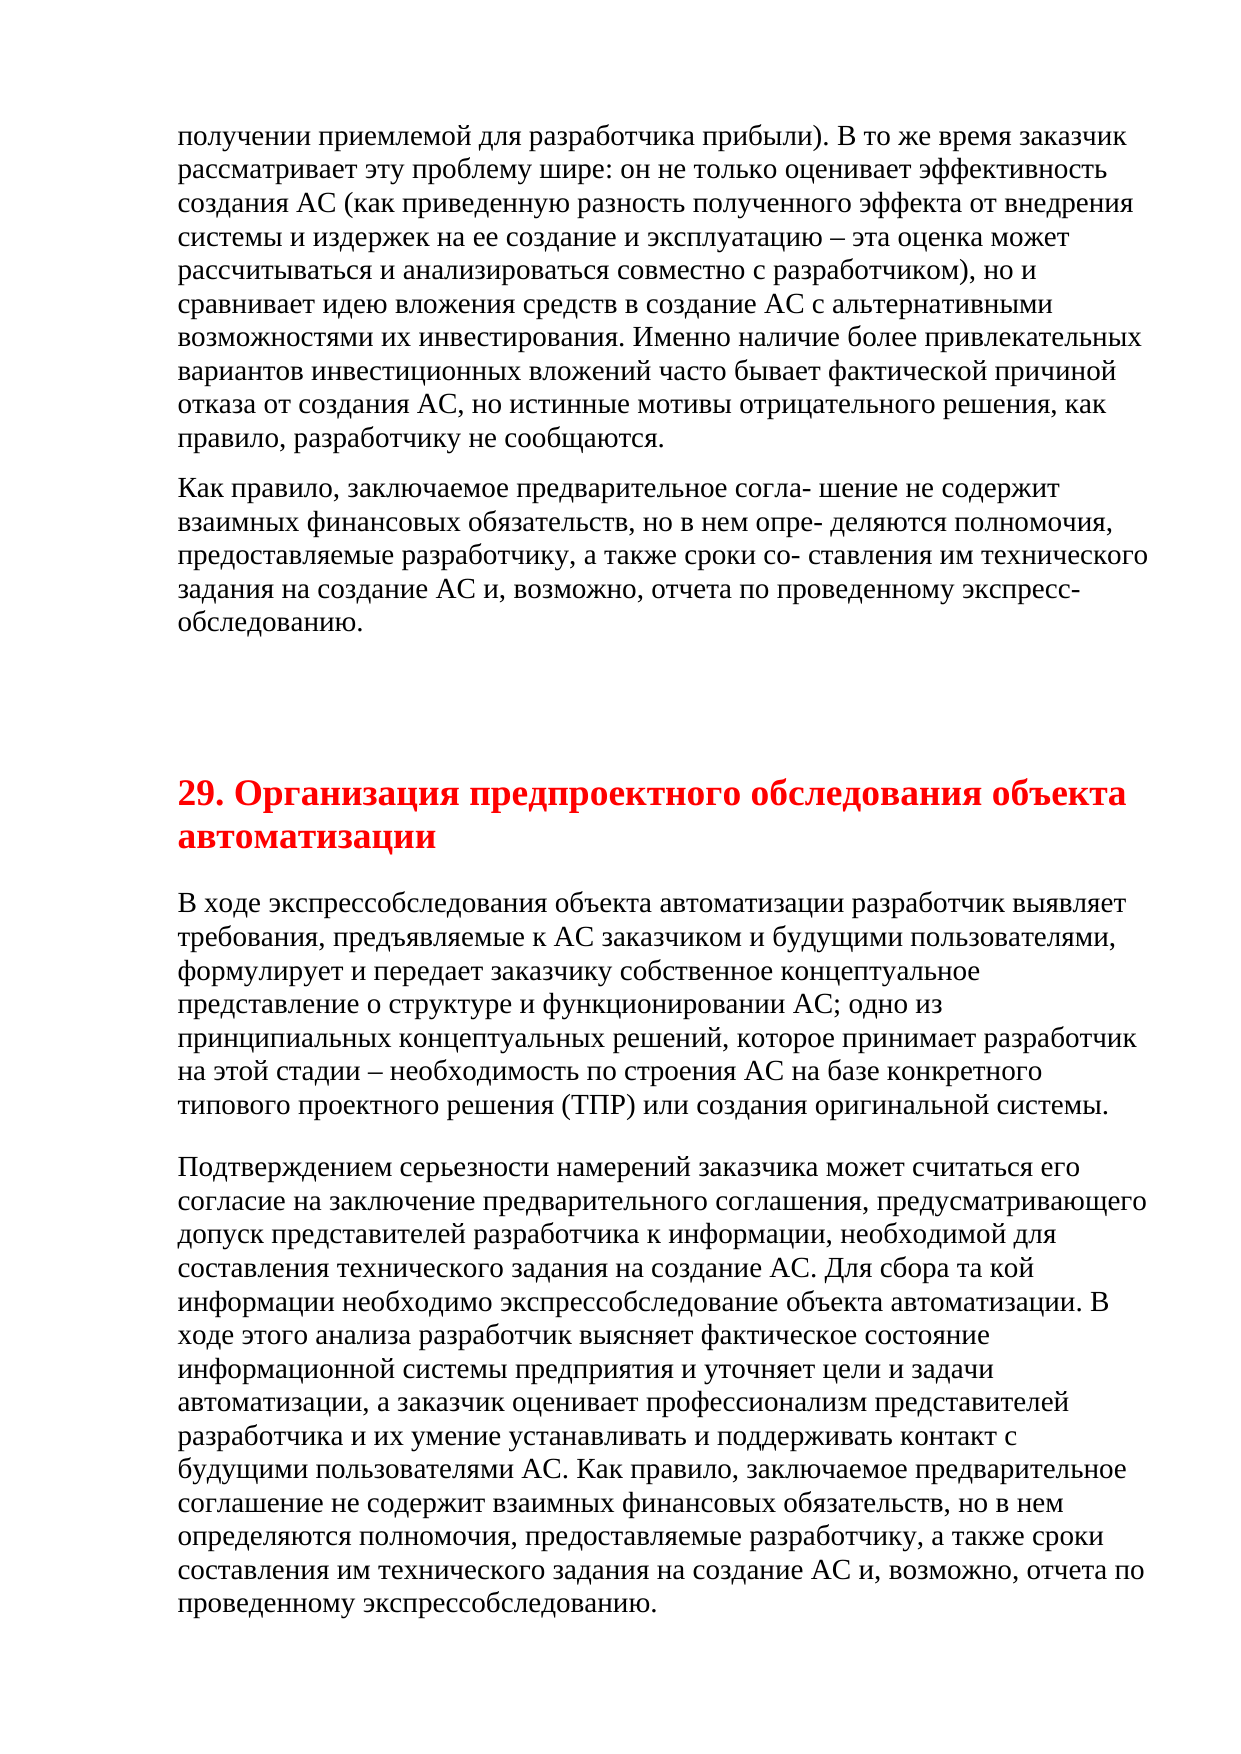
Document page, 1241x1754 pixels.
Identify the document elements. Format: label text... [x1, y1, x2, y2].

text 29. Организация предпроектного обследования объекта автоматизации [177, 770, 1152, 856]
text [177, 118, 1152, 453]
text В ходе экспрессобследования объекта автоматизации разработчик выявляет требования, предъявляемые к АС заказчиком и будущими пользователями, формулирует и передает заказчику собственное концептуальное представление о структуре и функционировании АС; одно из принципиальных концептуальных решений, которое принимает разработчик на этой стадии – необходимость по строения АС на базе конкретного типового проектного решения (ТПР) или создания оригинальной системы. [177, 886, 1152, 1120]
text Как правило, заключаемое предварительное согла- шение не содержит взаимных финансовых обязательств, но в нем опре- деляются полномочия, предоставляемые разработчику, а также сроки со- ставления им технического задания на создание АС и, возможно, отчета по проведенному экспресс-обследованию. [177, 470, 1152, 638]
text Подтверждением серьезности намерений заказчика может считаться его согласие на заключение предварительного соглашения, предусматривающего допуск представителей разработчика к информации, необходимой для составления технического задания на создание АС. Для сбора та кой информации необходимо экспрессобследование объекта автоматизации. В ходе этого анализа разработчик выясняет фактическое состояние информационной системы предприятия и уточняет цели и задачи автоматизации, а заказчик оценивает профессионализм представителей разработчика и их умение устанавливать и поддерживать контакт с будущими пользователями АС. Как правило, заключаемое предварительное соглашение не содержит взаимных финансовых обязательств, но в нем определяются полномочия, предоставляемые разработчику, а также сроки составления им технического задания на создание АС и, возможно, отчета по проведенному экспрессобследованию. [177, 1149, 1152, 1619]
